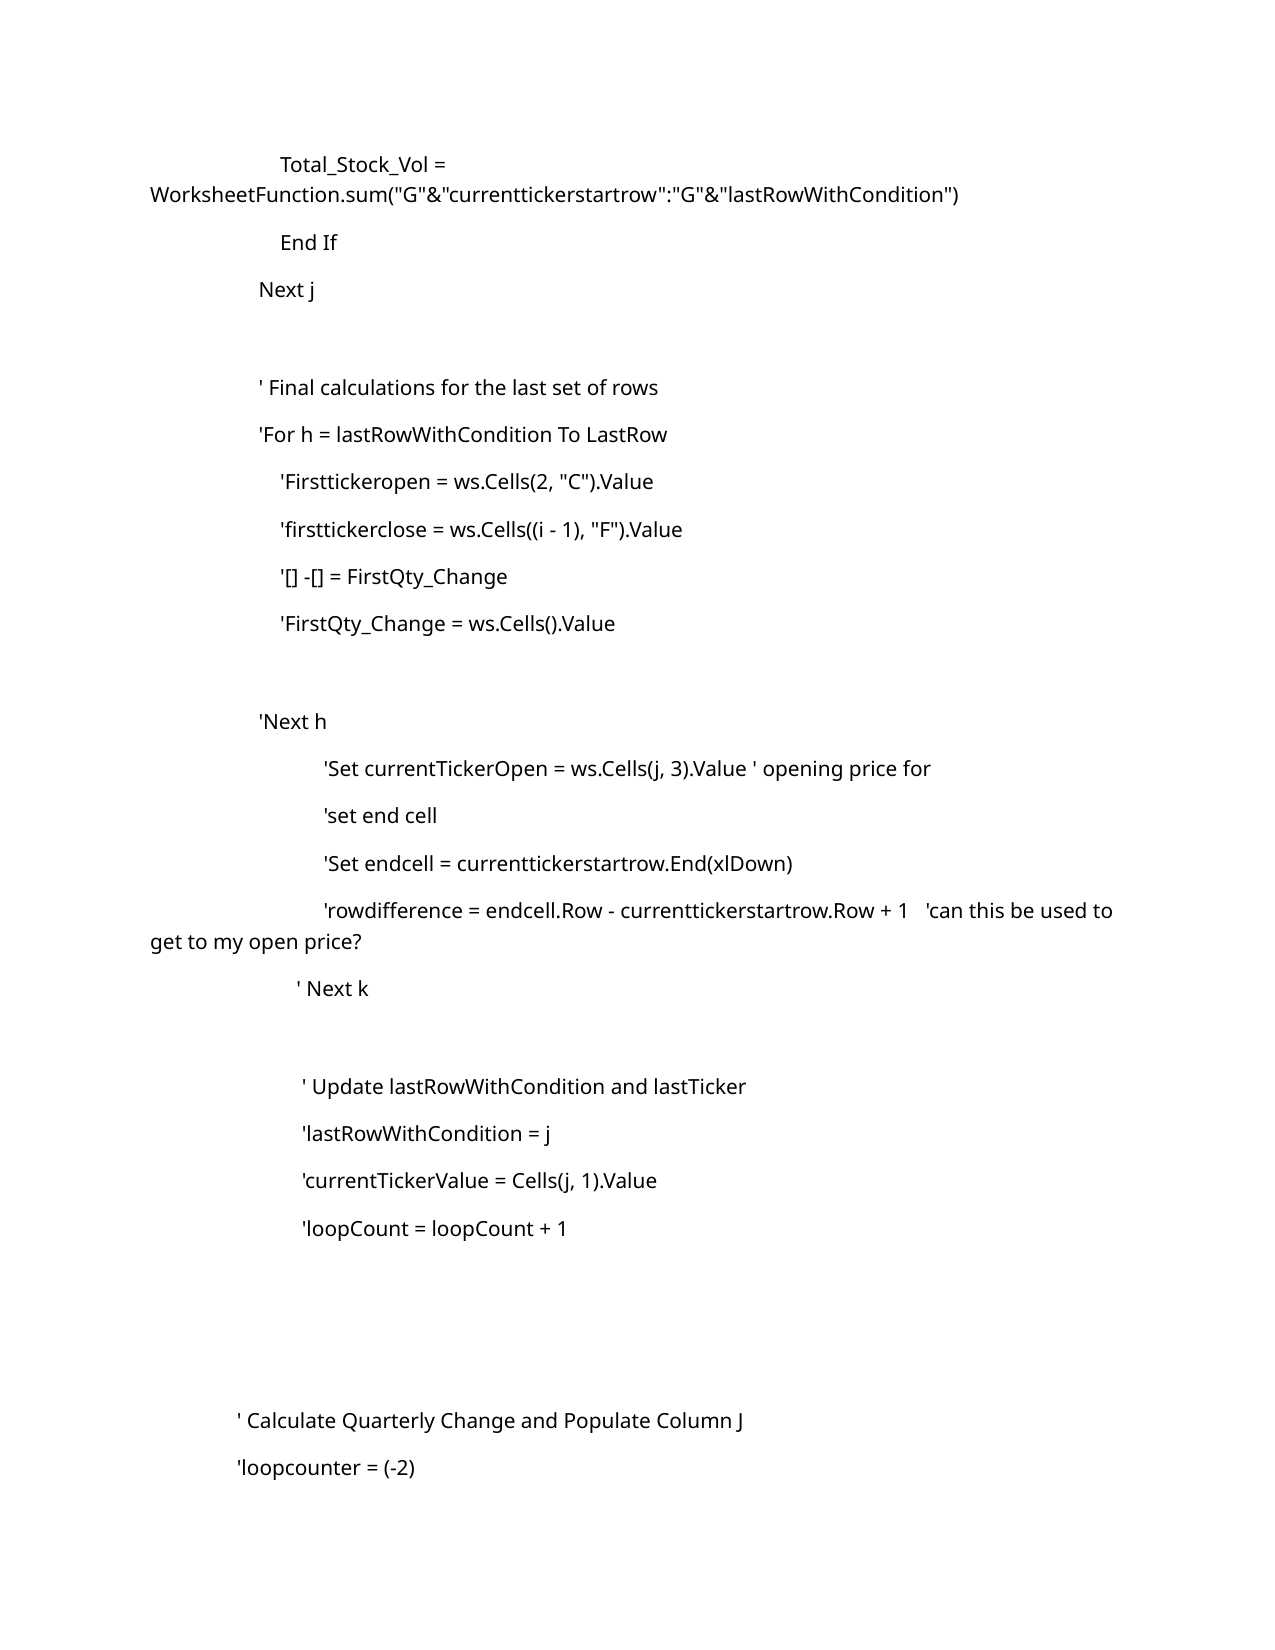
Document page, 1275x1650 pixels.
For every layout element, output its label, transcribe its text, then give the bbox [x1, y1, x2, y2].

text 'Set endcell = currenttickerstartrow.End(xlDown) [150, 849, 1125, 877]
text 'lastRowWithCondition = j [150, 1119, 1125, 1148]
text ' Next k [150, 974, 1125, 1003]
text Total_Stock_Vol = WorksheetFunction.sum("G"&"currenttickerstartrow":"G"&"lastRowWithCondition") [150, 150, 1125, 209]
text 'rowdifference = endcell.Row - currenttickerstartrow.Row + 1 'can this be used to get to my open price? [150, 896, 1125, 955]
text 'Set currentTickerOpen = ws.Cells(j, 3).Value ' opening price for [150, 754, 1125, 783]
text 'firsttickerclose = ws.Cells((i - 1), "F").Value [150, 515, 1125, 543]
text '[] -[] = FirstQty_Change [150, 562, 1125, 591]
text End If [150, 228, 1125, 256]
text 'Next h [150, 707, 1125, 736]
text 'set end cell [150, 802, 1125, 830]
text 'currentTickerValue = Cells(j, 1).Value [150, 1166, 1125, 1195]
text ' Final calculations for the last set of rows [150, 373, 1125, 401]
text 'loopcounter = (-2) [150, 1453, 1125, 1482]
text ' Calculate Quarterly Change and Populate Column J [150, 1406, 1125, 1434]
text 'Firsttickeropen = ws.Cells(2, "C").Value [150, 467, 1125, 496]
text ' Update lastRowWithCondition and lastTicker [150, 1072, 1125, 1100]
text 'FirstQty_Change = ws.Cells().Value [150, 609, 1125, 638]
text Next j [150, 275, 1125, 304]
text 'For h = lastRowWithCondition To LastRow [150, 420, 1125, 449]
text 'loopCount = loopCount + 1 [150, 1214, 1125, 1242]
